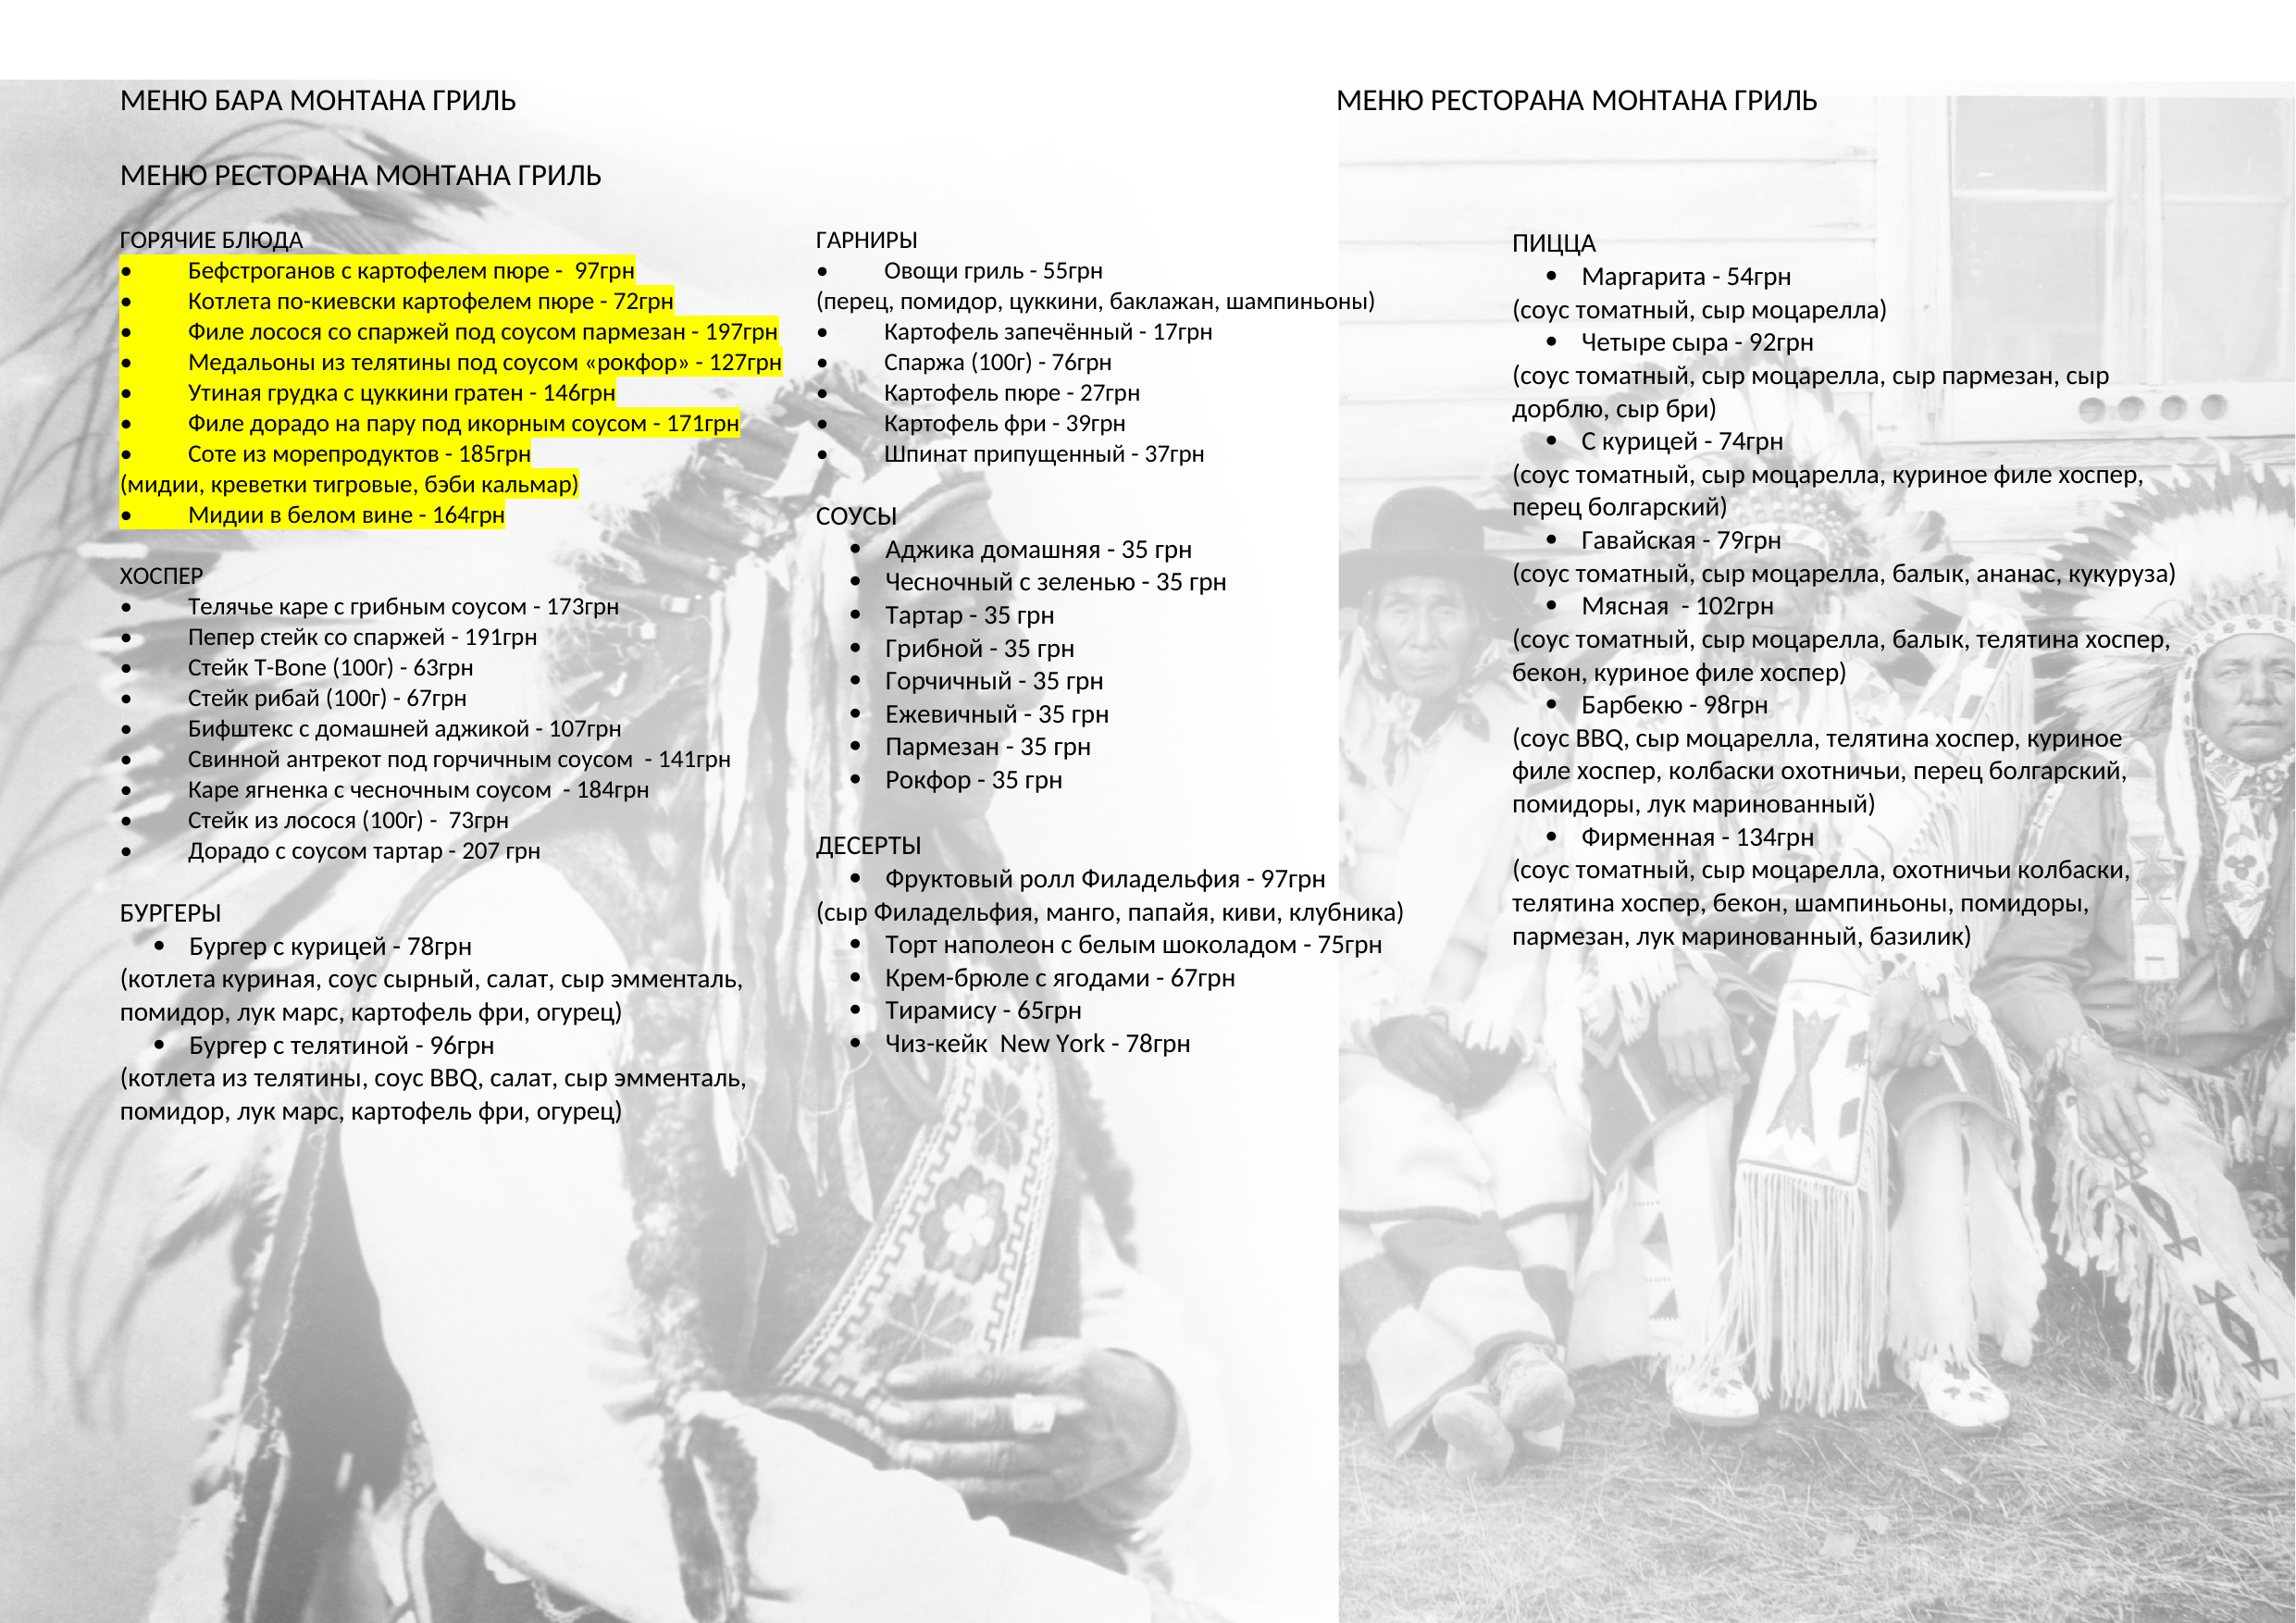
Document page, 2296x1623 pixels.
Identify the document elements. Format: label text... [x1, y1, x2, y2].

picture [0, 81, 2296, 1623]
table_header [1160, 82, 2209, 193]
table_cell ГАРНИРЫ • Овощи гриль - 55грн (перец, помидор, цуккини, баклажан, шампиньоны) • Картофель запечённый - 17грн • Спаржа (100г) - 76грн • Картофель пюре - 27грн • Картофель фри - 39грн • Шпинат припущенный - 37грн СОУСЫ Аджика домашняя - 35 грн Чесночный с зеленью - 35 грн Тартар - 35 грн Грибной - 35 грн Горчичный - 35 грн Ежевичный - 35 грн Пармезан - 35 грн Рокфор - 35 грн ДЕСЕРТЫ Фруктовый ролл Филадельфия - 97грн (сыр Филадельфия, манго, папайя, киви, клубника) Торт наполеон с белым шоколадом - 75грн Крем-брюле с ягодами - 67грн Тирамису - 65грн Чиз-кейк New York - 78грн [805, 193, 1502, 1434]
table_header МЕНЮ БАРА МОНТАНА ГРИЛЬ [0, 81, 1145, 155]
table_header МЕНЮ РЕСТОРАНА МОНТАНА ГРИЛЬ [1145, 81, 2098, 155]
table_cell ГОРЯЧИЕ БЛЮДА • Бефстроганов с картофелем пюре - 97грн • Котлета по-киевски картофелем пюре - 72грн • Филе лосося со спаржей под соусом пармезан - 197грн • Медальоны из телятины под соусом «рокфор» - 127грн • Утиная грудка с цуккини гратен - 146грн • Филе дорадо на пару под икорным соусом - 171грн • Соте из морепродуктов - 185грн (мидии, креветки тигровые, бэби кальмар) • Мидии в белом вине - 164грн ХОСПЕР • Телячье каре с грибным соусом - 173грн • Пепер стейк со спаржей - 191грн • Стейк T-Bone (100г) - 63грн • Стейк рибай (100г) - 67грн • Бифштекс с домашней аджикой - 107грн • Свинной антрекот под горчичным соусом - 141грн • Каре ягненка с чесночным соусом - 184грн • Стейк из лосося (100г) - 73грн • Дорадо с соусом тартар - 207 грн БУРГЕРЫ Бургер с курицей - 78грн (котлета куриная, соус сырный, салат, сыр эмменталь, помидор, лук марс, картофель фри, огурец) Бургер с телятиной - 96грн (котлета из телятины, соус BBQ, салат, сыр эмменталь, помидор, лук марс, картофель фри, огурец) [109, 193, 805, 1434]
table_cell ПИЦЦА Маргарита - 54грн (соус томатный, сыр моцарелла) Четыре сыра - 92грн (соус томатный, сыр моцарелла, сыр пармезан, сыр дорблю, сыр бри) С курицей - 74грн (соус томатный, сыр моцарелла, куриное филе хоспер, перец болгарский) Гавайская - 79грн (соус томатный, сыр моцарелла, балык, ананас, кукуруза) Мясная - 102грн (соус томатный, сыр моцарелла, балык, телятина хоспер, бекон, куриное филе хоспер) Барбекю - 98грн (соус BBQ, сыр моцарелла, телятина хоспер, куриное филе хоспер, колбаски охотничьи, перец болгарский, помидоры, лук маринованный) Фирменная - 134грн (соус томатный, сыр моцарелла, охотничьи колбаски, телятина хоспер, бекон, шампиньоны, помидоры, пармезан, лук маринованный, базилик) [1502, 193, 2198, 1434]
table_header МЕНЮ РЕСТОРАНА МОНТАНА ГРИЛЬ [109, 155, 1160, 193]
